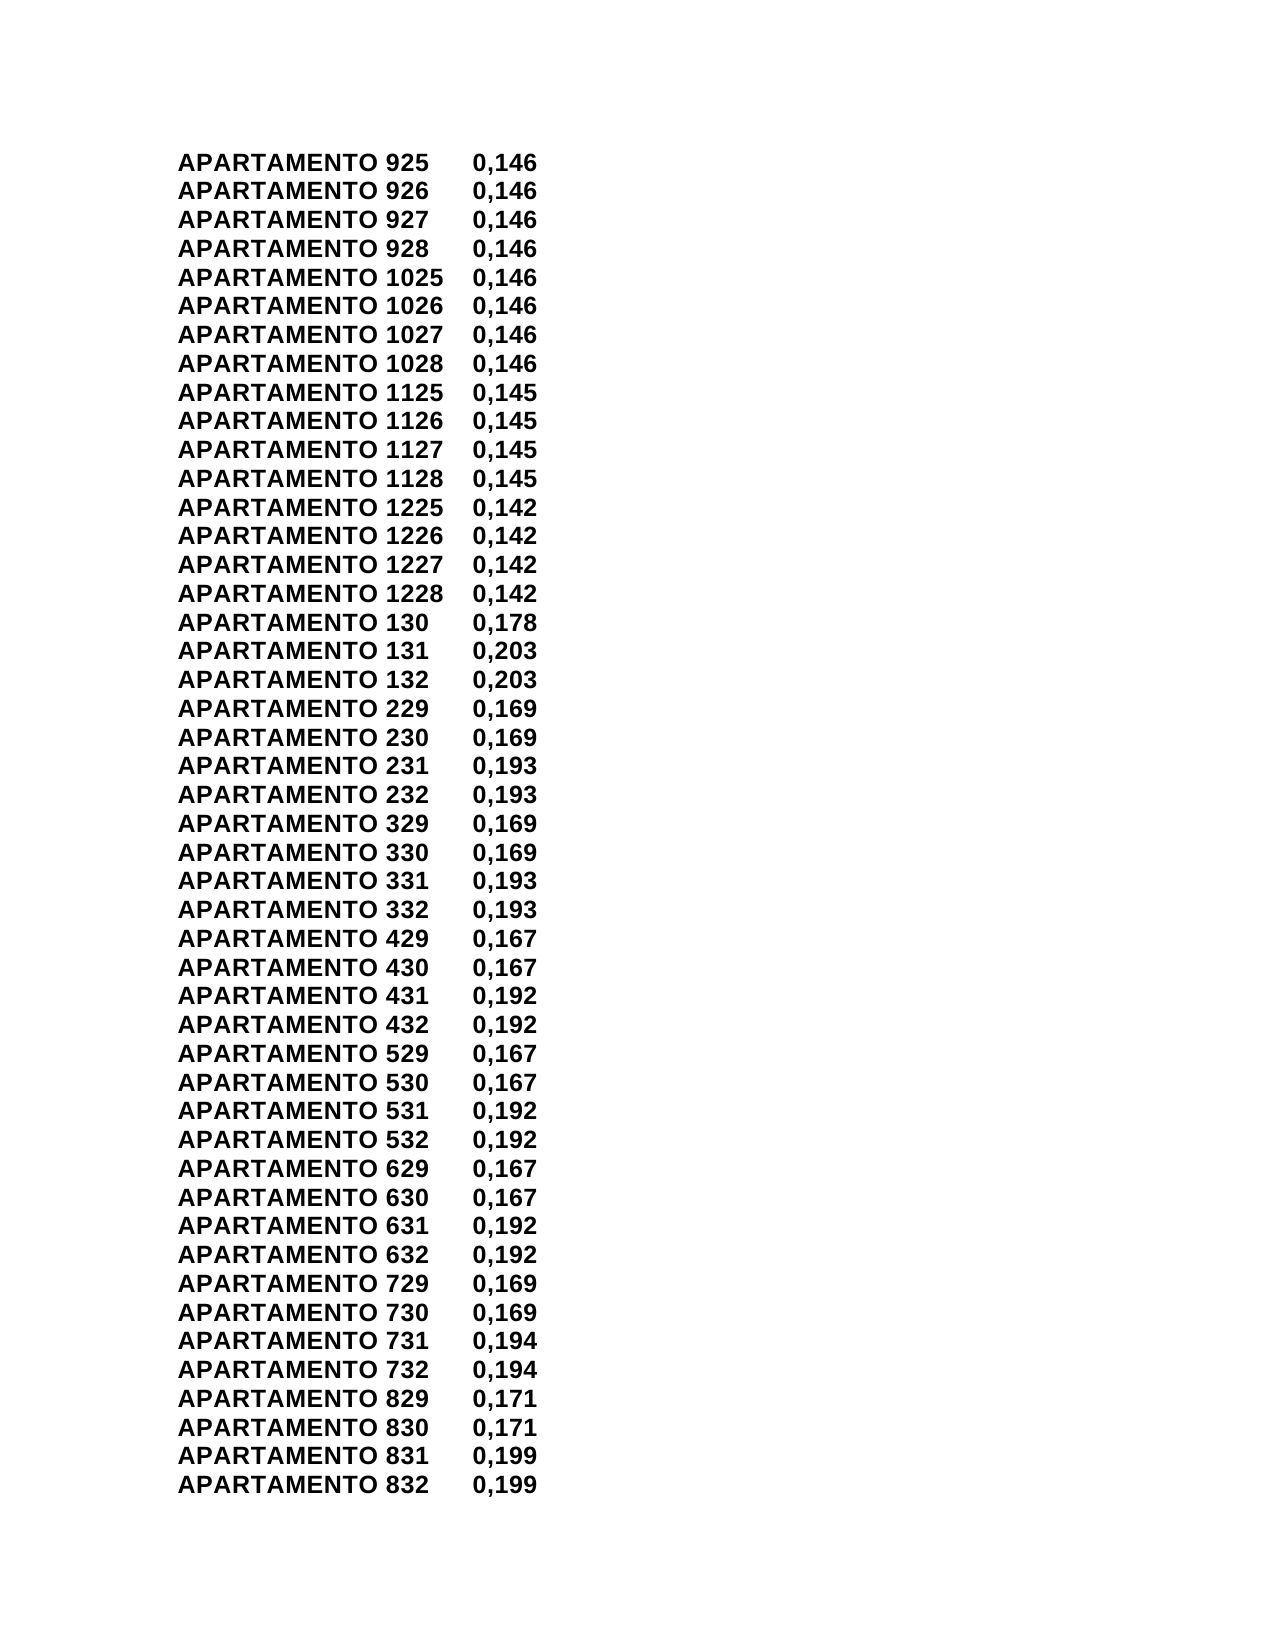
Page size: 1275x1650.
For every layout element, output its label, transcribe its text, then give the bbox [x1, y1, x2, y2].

text APARTAMENTO 1027 0,146 [177, 320, 1098, 349]
text APARTAMENTO 1127 0,145 [177, 435, 1098, 464]
text APARTAMENTO 329 0,169 [177, 809, 1098, 838]
text APARTAMENTO 925 0,146 [177, 148, 1098, 176]
text APARTAMENTO 830 0,171 [177, 1413, 1098, 1441]
text APARTAMENTO 630 0,167 [177, 1183, 1098, 1211]
text APARTAMENTO 730 0,169 [177, 1298, 1098, 1326]
text APARTAMENTO 431 0,192 [177, 981, 1098, 1010]
text APARTAMENTO 629 0,167 [177, 1154, 1098, 1183]
text APARTAMENTO 529 0,167 [177, 1039, 1098, 1068]
text APARTAMENTO 1025 0,146 [177, 263, 1098, 291]
text APARTAMENTO 928 0,146 [177, 234, 1098, 263]
text APARTAMENTO 1126 0,145 [177, 406, 1098, 435]
text APARTAMENTO 330 0,169 [177, 838, 1098, 866]
text APARTAMENTO 130 0,178 [177, 608, 1098, 636]
text APARTAMENTO 429 0,167 [177, 924, 1098, 953]
text APARTAMENTO 331 0,193 [177, 866, 1098, 895]
text APARTAMENTO 729 0,169 [177, 1269, 1098, 1298]
text APARTAMENTO 1225 0,142 [177, 493, 1098, 521]
text APARTAMENTO 131 0,203 [177, 636, 1098, 665]
text APARTAMENTO 1226 0,142 [177, 521, 1098, 550]
text APARTAMENTO 332 0,193 [177, 895, 1098, 924]
text APARTAMENTO 232 0,193 [177, 780, 1098, 809]
text APARTAMENTO 1227 0,142 [177, 550, 1098, 579]
text APARTAMENTO 229 0,169 [177, 694, 1098, 723]
text APARTAMENTO 231 0,193 [177, 751, 1098, 780]
text APARTAMENTO 230 0,169 [177, 723, 1098, 751]
text APARTAMENTO 832 0,199 [177, 1470, 1098, 1499]
text APARTAMENTO 531 0,192 [177, 1096, 1098, 1125]
text APARTAMENTO 831 0,199 [177, 1441, 1098, 1470]
text APARTAMENTO 132 0,203 [177, 665, 1098, 694]
text APARTAMENTO 530 0,167 [177, 1068, 1098, 1096]
text APARTAMENTO 632 0,192 [177, 1240, 1098, 1269]
text APARTAMENTO 1028 0,146 [177, 349, 1098, 378]
text APARTAMENTO 631 0,192 [177, 1211, 1098, 1240]
text APARTAMENTO 829 0,171 [177, 1384, 1098, 1413]
text APARTAMENTO 1125 0,145 [177, 378, 1098, 406]
text APARTAMENTO 732 0,194 [177, 1355, 1098, 1384]
text APARTAMENTO 532 0,192 [177, 1125, 1098, 1154]
text APARTAMENTO 1026 0,146 [177, 291, 1098, 320]
text APARTAMENTO 926 0,146 [177, 176, 1098, 205]
text APARTAMENTO 927 0,146 [177, 205, 1098, 234]
text APARTAMENTO 731 0,194 [177, 1326, 1098, 1355]
text APARTAMENTO 430 0,167 [177, 953, 1098, 981]
text APARTAMENTO 432 0,192 [177, 1010, 1098, 1039]
text APARTAMENTO 1128 0,145 [177, 464, 1098, 493]
text APARTAMENTO 1228 0,142 [177, 579, 1098, 608]
